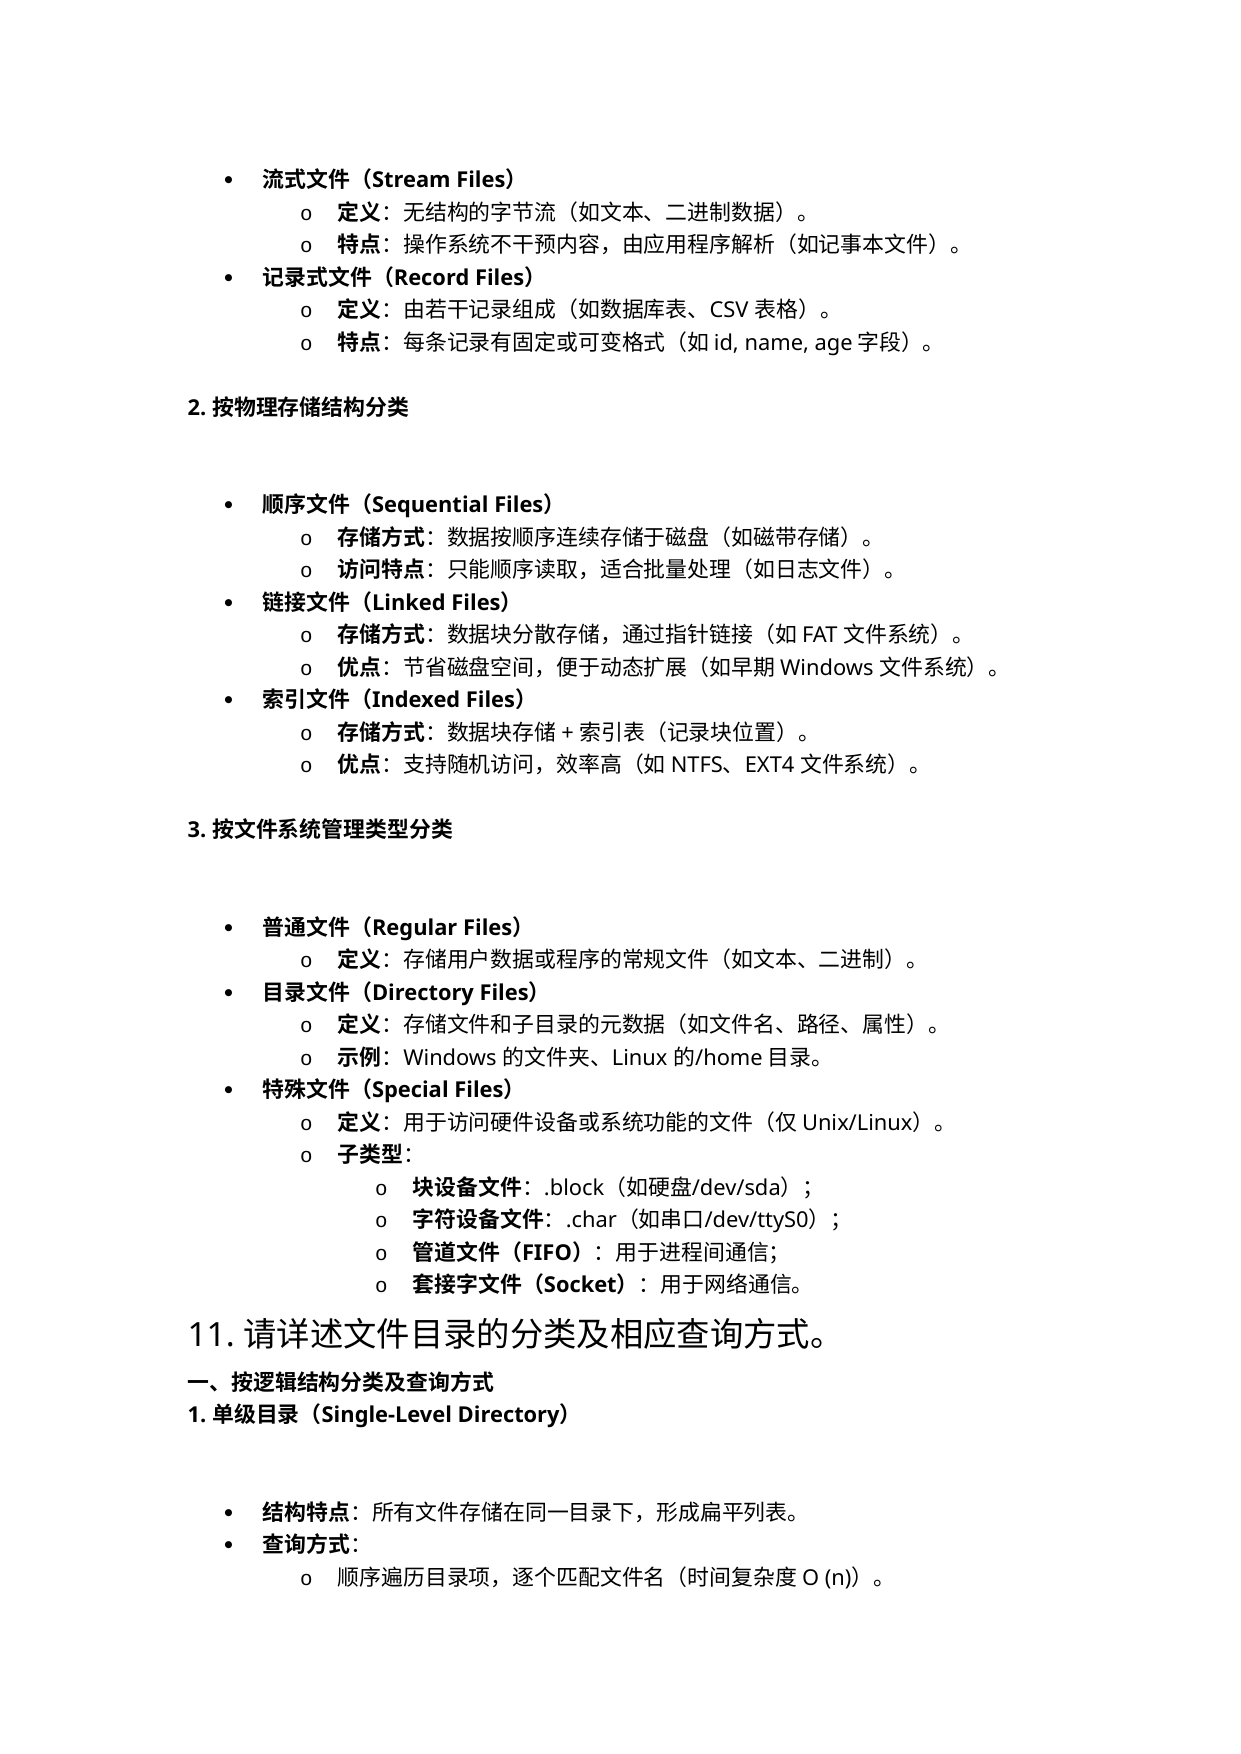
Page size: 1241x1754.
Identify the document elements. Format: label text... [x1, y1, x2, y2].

text 11. 请详述文件目录的分类及相应查询方式。 [187, 1299, 1053, 1364]
list 存储方式：数据按顺序连续存储于磁盘（如磁带存储）。 [300, 519, 1053, 552]
list 结构特点：所有文件存储在同一目录下，形成扁平列表。 [225, 1494, 1053, 1527]
list 特点：操作系统不干预内容，由应用程序解析（如记事本文件）。 [300, 227, 1053, 259]
list 访问特点：只能顺序读取，适合批量处理（如日志文件）。 [300, 552, 1053, 584]
text 一、按逻辑结构分类及查询方式 [187, 1364, 1053, 1397]
text 2. 按物理存储结构分类 [187, 389, 1053, 422]
list 普通文件（Regular Files） [225, 909, 1053, 942]
list 子类型： [300, 1137, 1053, 1169]
text 1. 单级目录（Single-Level Directory） [187, 1397, 1053, 1429]
list 查询方式： [225, 1527, 1053, 1559]
list 特殊文件（Special Files） [225, 1072, 1053, 1104]
list 套接字文件（Socket）：用于网络通信。 [375, 1267, 1053, 1299]
list 块设备文件：.block（如硬盘/dev/sda）； [375, 1169, 1053, 1202]
list 定义：无结构的字节流（如文本、二进制数据）。 [300, 194, 1053, 227]
list 优点：支持随机访问，效率高（如 NTFS、EXT4 文件系统）。 [300, 747, 1053, 779]
list 索引文件（Indexed Files） [225, 682, 1053, 714]
list 字符设备文件：.char（如串口/dev/ttyS0）； [375, 1202, 1053, 1234]
list 记录式文件（Record Files） [225, 259, 1053, 292]
list 存储方式：数据块分散存储，通过指针链接（如 FAT 文件系统）。 [300, 617, 1053, 649]
list 定义：存储用户数据或程序的常规文件（如文本、二进制）。 [300, 942, 1053, 974]
list 目录文件（Directory Files） [225, 974, 1053, 1007]
list 流式文件（Stream Files） [225, 162, 1053, 194]
list 定义：由若干记录组成（如数据库表、CSV 表格）。 [300, 292, 1053, 324]
list 链接文件（Linked Files） [225, 584, 1053, 617]
list 优点：节省磁盘空间，便于动态扩展（如早期 Windows 文件系统）。 [300, 649, 1053, 682]
list 定义：存储文件和子目录的元数据（如文件名、路径、属性）。 [300, 1007, 1053, 1039]
list 管道文件（FIFO）：用于进程间通信； [375, 1234, 1053, 1267]
list 定义：用于访问硬件设备或系统功能的文件（仅 Unix/Linux）。 [300, 1104, 1053, 1137]
list 示例：Windows 的文件夹、Linux 的/home目录。 [300, 1039, 1053, 1072]
list 特点：每条记录有固定或可变格式（如id, name, age字段）。 [300, 324, 1053, 357]
text 3. 按文件系统管理类型分类 [187, 812, 1053, 844]
list 存储方式：数据块存储 + 索引表（记录块位置）。 [300, 714, 1053, 747]
list 顺序文件（Sequential Files） [225, 487, 1053, 519]
list 顺序遍历目录项，逐个匹配文件名（时间复杂度 O (n)）。 [300, 1559, 1053, 1592]
